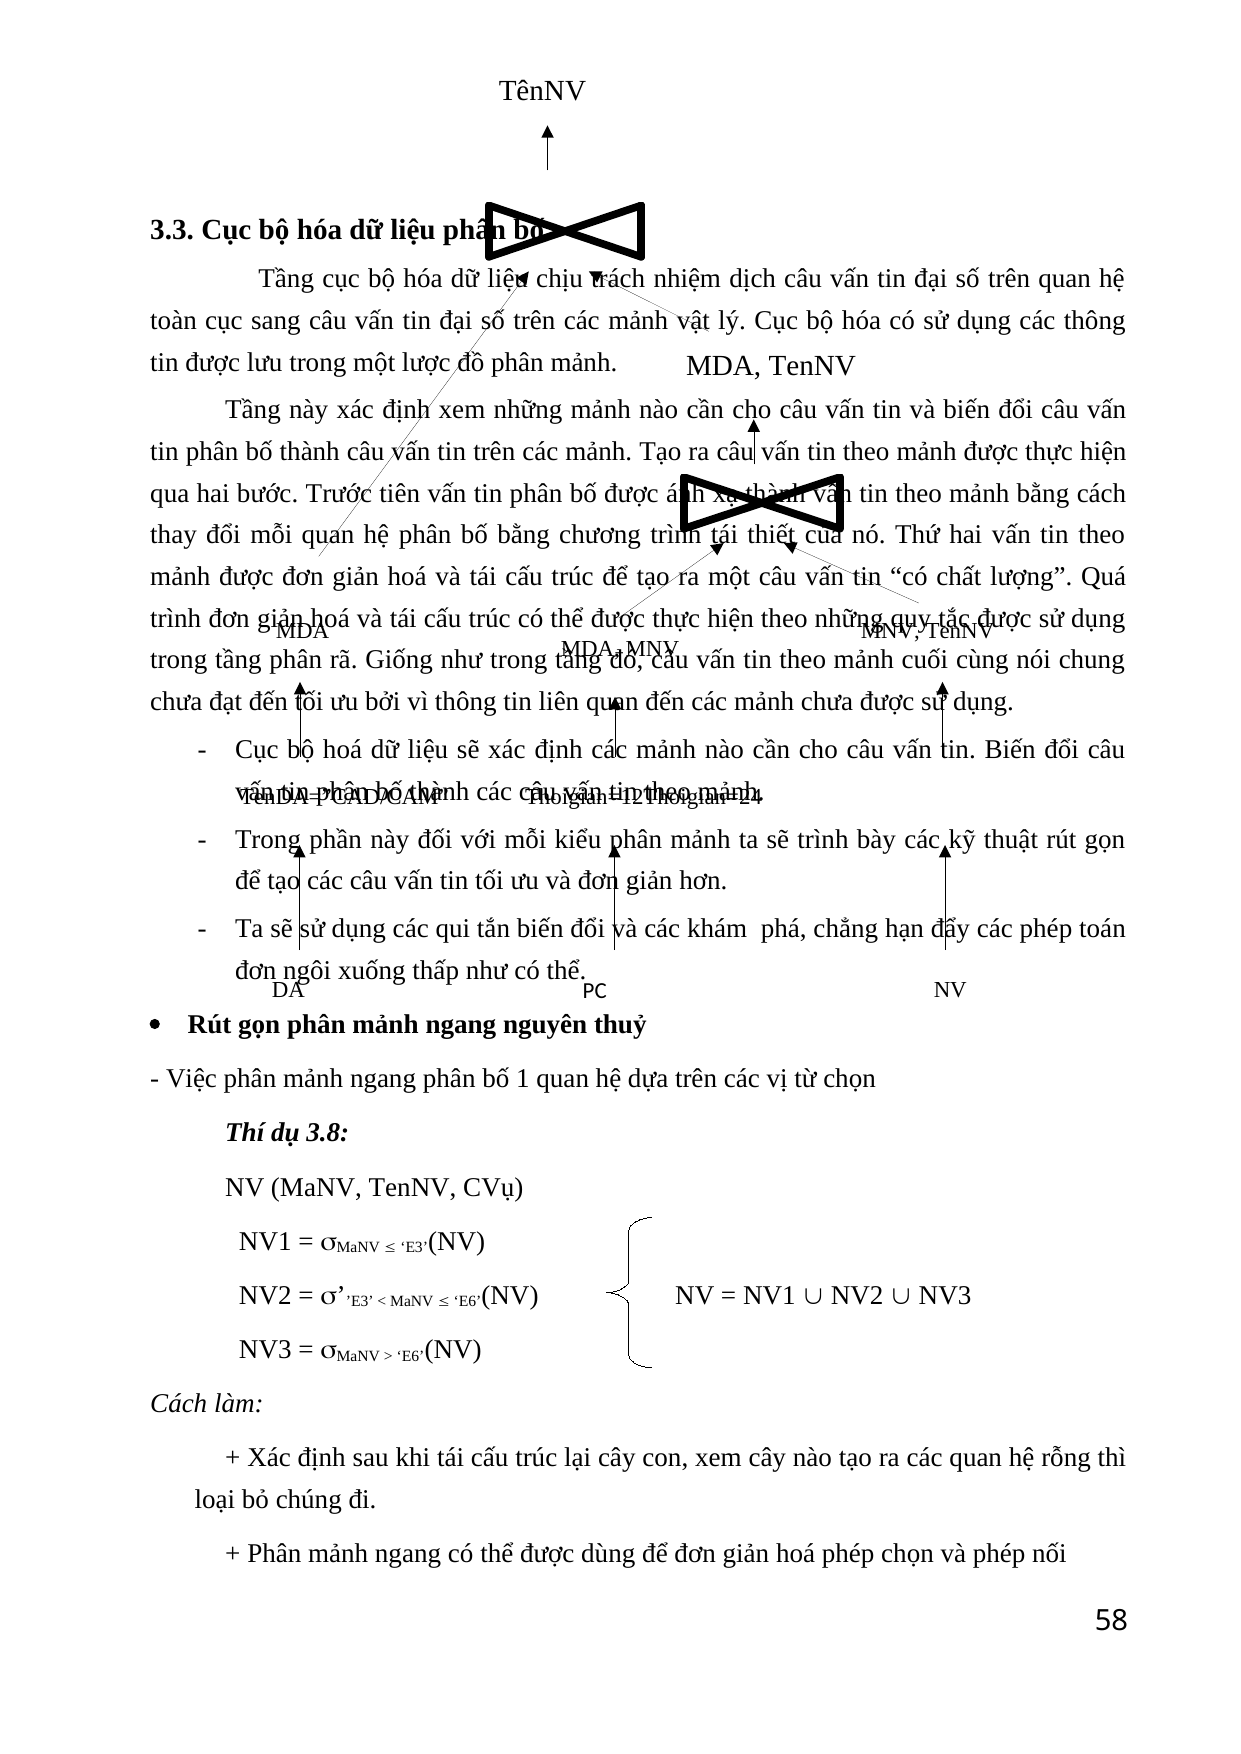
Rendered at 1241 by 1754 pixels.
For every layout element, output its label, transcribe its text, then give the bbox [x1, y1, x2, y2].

list Trong phần này đối với mỗi kiểu phân mảnh ta sẽ trình bày các kỹ thuật rút gọn để tạo các câu vấn tin tối ưu và đơn giản hơn. [197, 815, 1128, 898]
text + Phân mảnh ngang có thể được dùng để đơn giản hoá phép chọn và phép nối [194, 1529, 1128, 1571]
text NV3 = MaNV > ‘E6’(NV) [239, 1325, 1128, 1367]
text Tầng cục bộ hóa dữ liệu chịu trách nhiệm dịch câu vấn tin đại số trên quan hệ toàn cục sang câu vấn tin đại số trên các mảnh vật lý. Cục bộ hóa có sử dụng các thông tin được lưu trong một lược đồ phân mảnh. [150, 254, 1128, 379]
list Cục bộ hoá dữ liệu sẽ xác định các mảnh nào cần cho câu vấn tin. Biến đổi câu vấn tin phân bố thành các câu vấn tin theo mảnh. [197, 725, 1128, 808]
text Tầng này xác định xem những mảnh nào cần cho câu vấn tin và biến đổi câu vấn tin phân bố thành câu vấn tin trên các mảnh. Tạo ra câu vấn tin theo mảnh được thực hiện qua hai bước. Trước tiên vấn tin phân bố được ánh xạ thành vấn tin theo mảnh bằng cách thay đổi mỗi quan hệ phân bố bằng chương trình tái thiết của nó. Thứ hai vấn tin theo mảnh được đơn giản hoá và tái cấu trúc để tạo ra một câu vấn tin “có chất lượng”. Quá trình đơn giản hoá và tái cấu trúc có thể được thực hiện theo những quy tắc được sử dụng trong tầng phân rã. Giống như trong tầng đó, câu vấn tin theo mảnh cuối cùng nói chung chưa đạt đến tối ưu bởi vì thông tin liên quan đến các mảnh chưa được sử dụng. [150, 386, 1128, 719]
text NV (MaNV, TenNV, CVụ) [150, 1163, 1128, 1204]
text 3.3. Cục bộ hóa dữ liệu phân bố [150, 206, 1128, 248]
text NV1 = MaNV ‘E3’(NV) [239, 1217, 1128, 1258]
text NV2 = ’’E3’ < MaNV ‘E6’(NV) NV = NV1 NV2 NV3 [239, 1271, 1128, 1313]
text Thí dụ 3.8: [150, 1108, 1128, 1150]
list Rút gọn phân mảnh ngang nguyên thuỷ [150, 1000, 1128, 1042]
text + Xác định sau khi tái cấu trúc lại cây con, xem cây nào tạo ra các quan hệ rỗng thì loại bỏ chúng đi. [194, 1433, 1128, 1517]
list Ta sẽ sử dụng các qui tắn biến đổi và các khám phá, chẳng hạn đẩy các phép toán đơn ngôi xuống thấp như có thể. [197, 904, 1128, 988]
text Cách làm: [150, 1379, 1128, 1421]
text - Việc phân mảnh ngang phân bố 1 quan hệ dựa trên các vị từ chọn [150, 1054, 1128, 1096]
